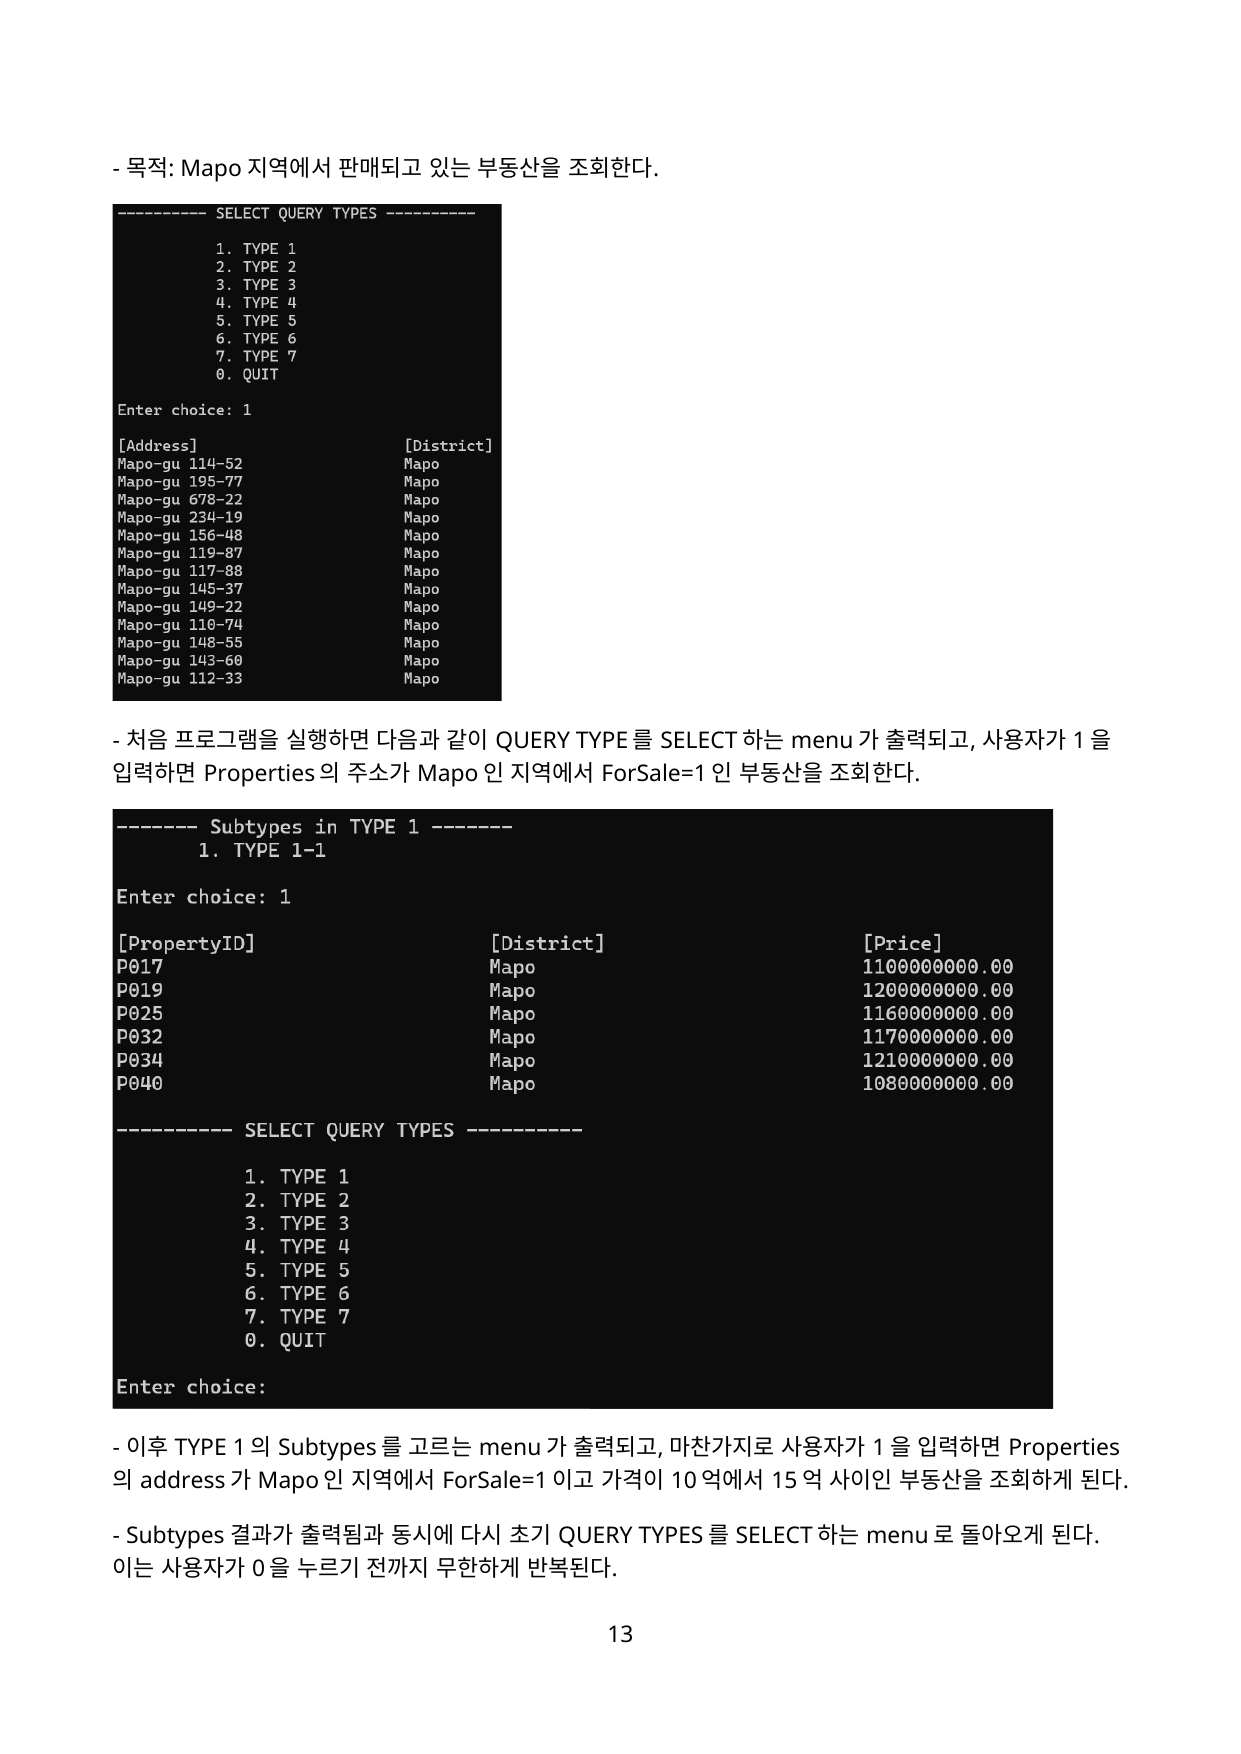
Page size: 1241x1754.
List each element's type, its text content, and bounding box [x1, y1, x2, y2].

picture [112, 809, 1054, 1409]
picture [112, 204, 502, 701]
text - 목적: Mapo 지역에서 판매되고 있는 부동산을 조회한다. [112, 150, 1128, 183]
text - 처음 프로그램을 실행하면 다음과 같이 QUERY TYPE를 SELECT하는 menu가 출력되고, 사용자가 1을 입력하면 Properties의 주소가 Mapo인 지역에서 ForSale=1인 부동산을 조회한다. [112, 722, 1128, 788]
text - 이후 TYPE 1의 Subtypes를 고르는 menu가 출력되고, 마찬가지로 사용자가 1을 입력하면 Properties의 address가 Mapo인 지역에서 ForSale=1이고 가격이 10억에서 15억 사이인 부동산을 조회하게 된다. [112, 1429, 1128, 1496]
text - Subtypes 결과가 출력됨과 동시에 다시 초기 QUERY TYPES를 SELECT하는 menu로 돌아오게 된다. 이는 사용자가 0을 누르기 전까지 무한하게 반복된다. [112, 1516, 1128, 1583]
